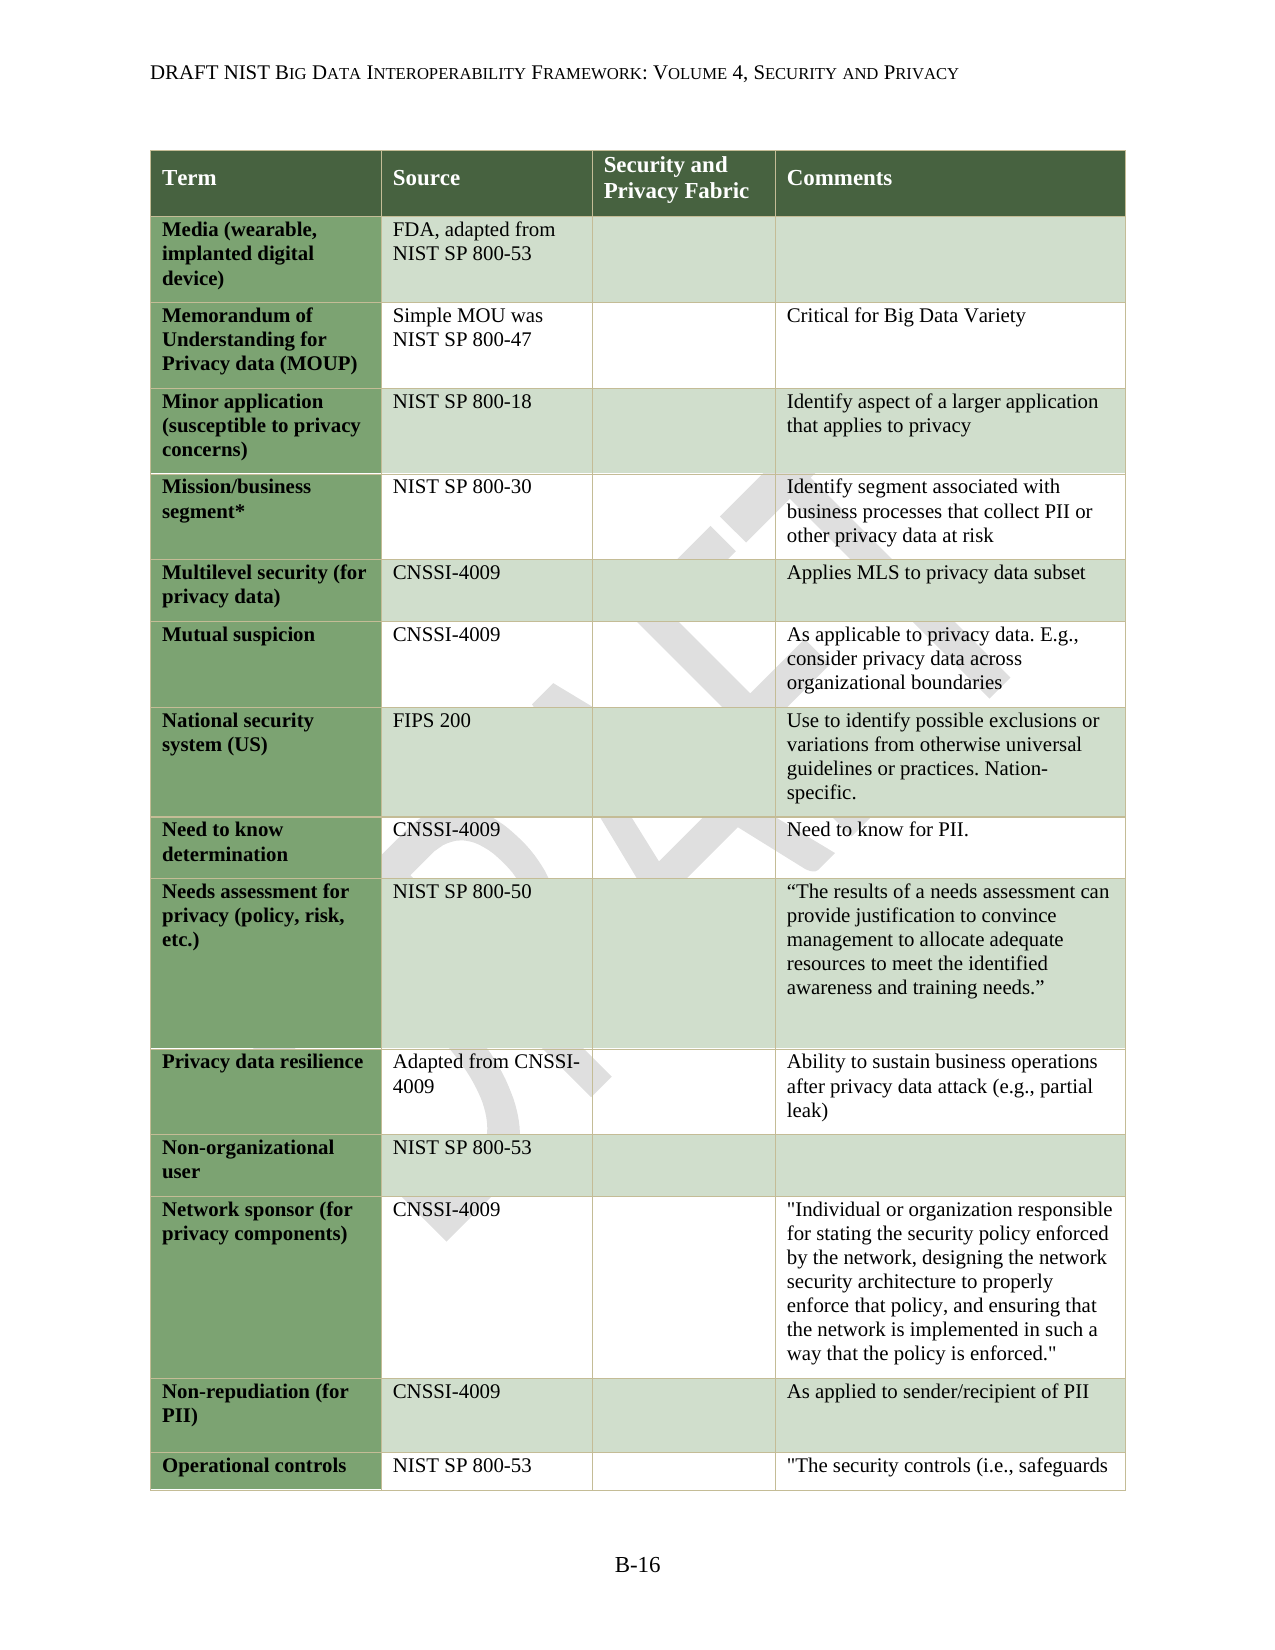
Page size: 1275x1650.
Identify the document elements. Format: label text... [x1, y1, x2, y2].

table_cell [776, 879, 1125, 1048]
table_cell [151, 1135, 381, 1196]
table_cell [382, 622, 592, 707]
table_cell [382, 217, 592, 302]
table_header Security and Privacy Fabric [593, 151, 775, 216]
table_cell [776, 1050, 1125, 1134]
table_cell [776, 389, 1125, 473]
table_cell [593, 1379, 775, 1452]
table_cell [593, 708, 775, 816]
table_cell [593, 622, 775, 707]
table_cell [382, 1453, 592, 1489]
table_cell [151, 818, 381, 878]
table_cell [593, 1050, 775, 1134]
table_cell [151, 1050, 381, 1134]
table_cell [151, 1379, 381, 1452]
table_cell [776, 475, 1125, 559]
table_header Comments [776, 151, 1125, 216]
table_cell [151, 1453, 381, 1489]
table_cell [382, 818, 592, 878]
table_header Source [382, 151, 592, 216]
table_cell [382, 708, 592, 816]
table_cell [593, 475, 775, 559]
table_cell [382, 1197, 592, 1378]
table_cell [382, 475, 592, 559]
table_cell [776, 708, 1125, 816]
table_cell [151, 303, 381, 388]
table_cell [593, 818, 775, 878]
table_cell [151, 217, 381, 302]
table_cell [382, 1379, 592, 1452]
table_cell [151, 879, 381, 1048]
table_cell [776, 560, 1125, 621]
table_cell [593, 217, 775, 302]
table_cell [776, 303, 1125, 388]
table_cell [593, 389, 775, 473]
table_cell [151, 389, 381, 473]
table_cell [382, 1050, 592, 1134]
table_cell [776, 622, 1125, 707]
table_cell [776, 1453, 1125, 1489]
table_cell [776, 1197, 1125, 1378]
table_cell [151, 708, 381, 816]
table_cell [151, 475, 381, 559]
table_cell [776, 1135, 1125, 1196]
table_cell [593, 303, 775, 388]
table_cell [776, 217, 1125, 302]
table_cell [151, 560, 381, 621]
table_header Term [151, 151, 381, 216]
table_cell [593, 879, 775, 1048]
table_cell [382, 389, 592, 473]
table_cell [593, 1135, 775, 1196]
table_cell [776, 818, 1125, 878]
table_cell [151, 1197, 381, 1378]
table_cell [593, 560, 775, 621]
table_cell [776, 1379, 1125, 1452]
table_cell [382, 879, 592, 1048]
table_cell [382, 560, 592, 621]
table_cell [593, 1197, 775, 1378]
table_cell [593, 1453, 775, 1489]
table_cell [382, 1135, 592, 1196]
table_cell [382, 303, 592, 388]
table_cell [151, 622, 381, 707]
